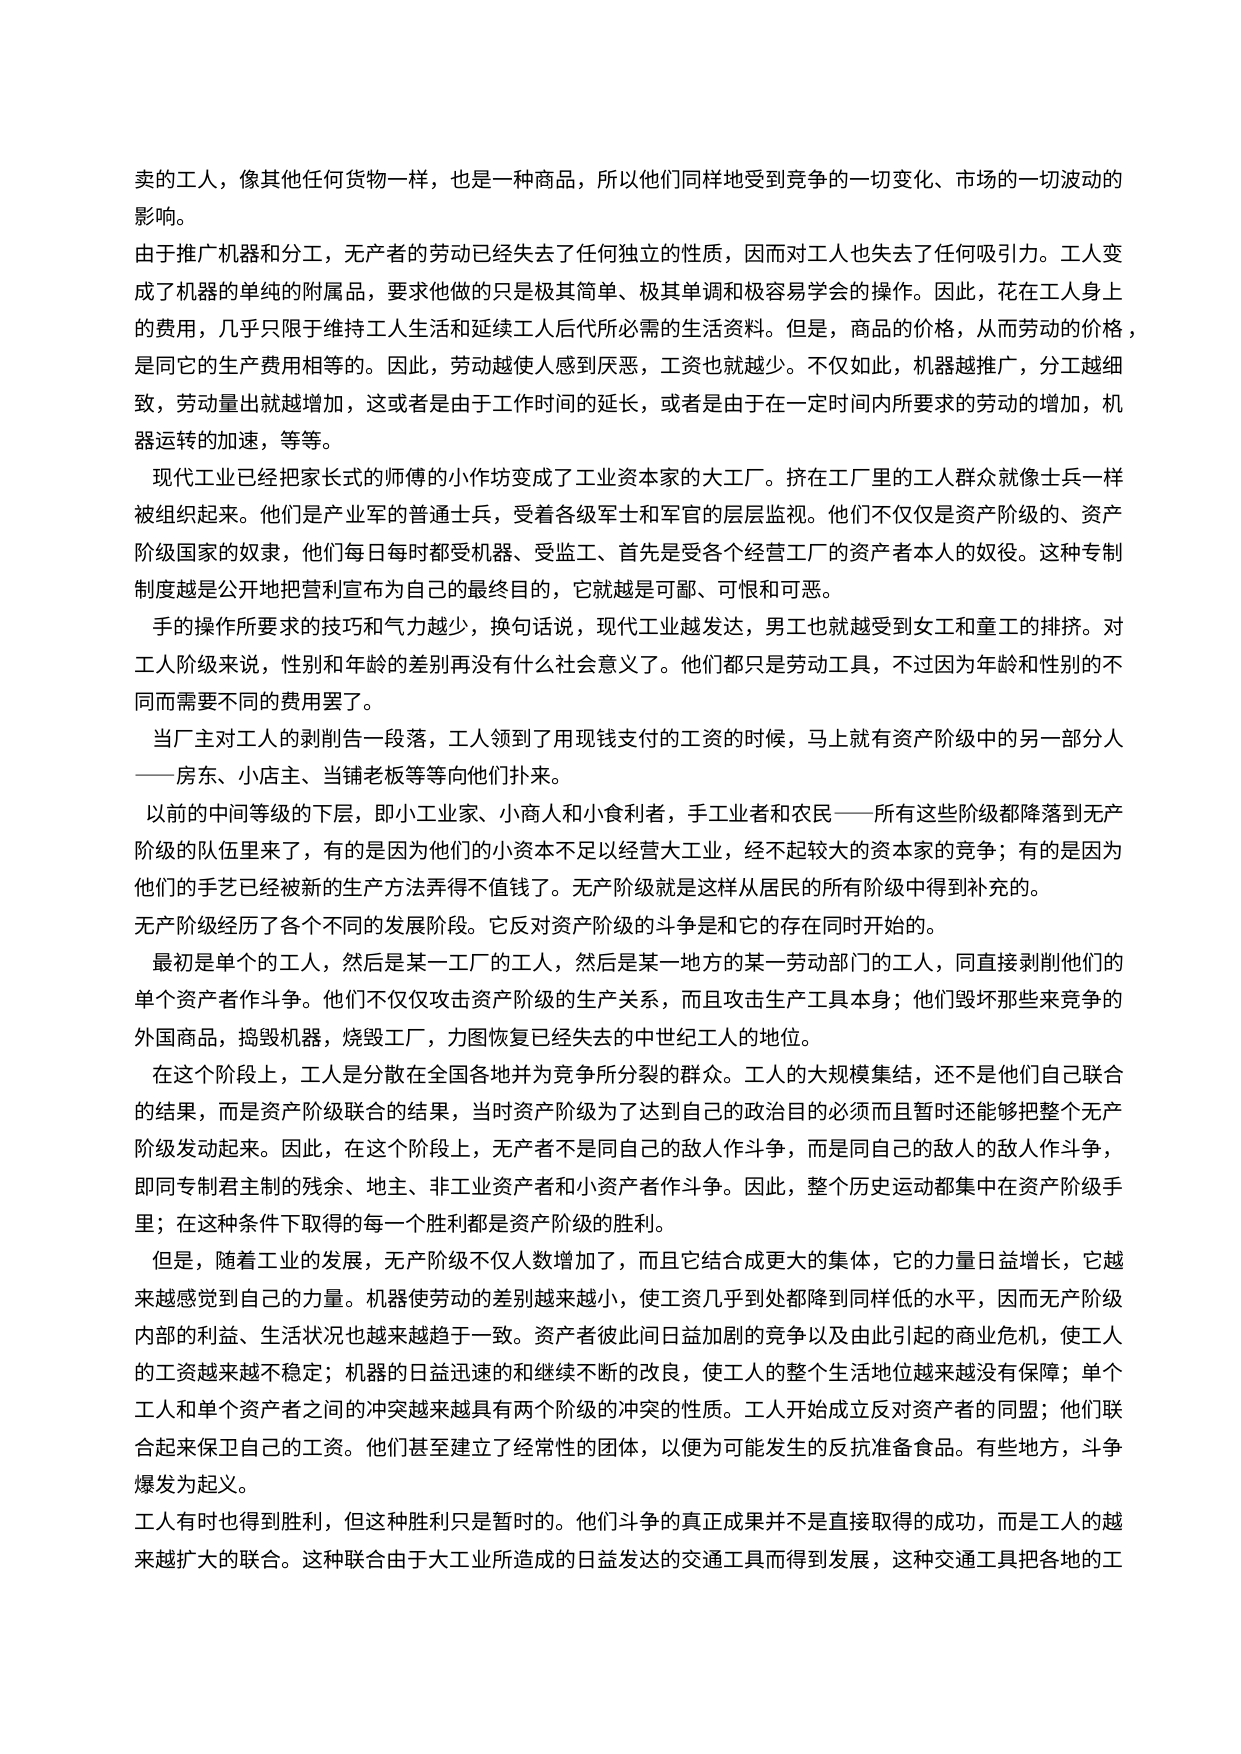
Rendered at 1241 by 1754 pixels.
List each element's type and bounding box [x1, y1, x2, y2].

text [134, 162, 1128, 1574]
